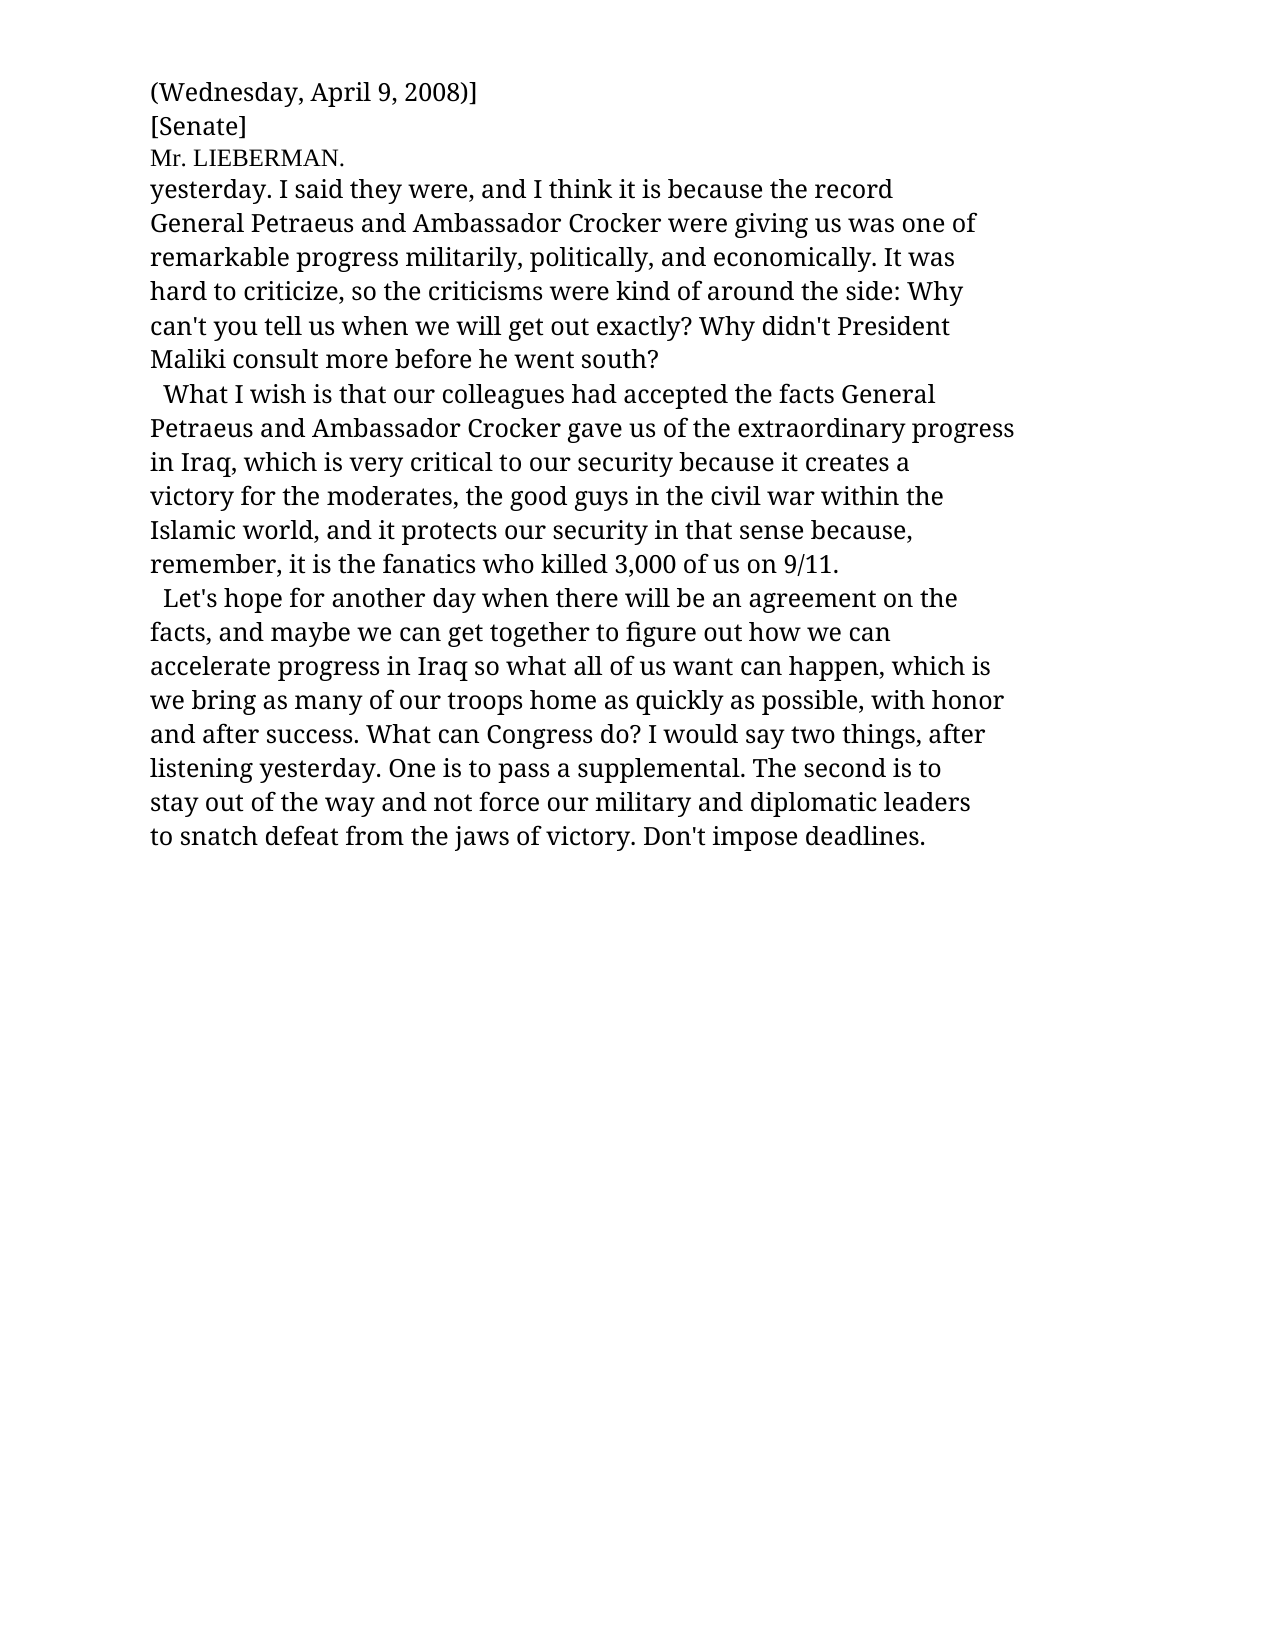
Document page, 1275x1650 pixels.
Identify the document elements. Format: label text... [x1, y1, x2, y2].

text yesterday. I said they were, and I think it is because the record [150, 172, 1125, 206]
text facts, and maybe we can get together to figure out how we can [150, 615, 1125, 649]
text we bring as many of our troops home as quickly as possible, with honor [150, 683, 1125, 717]
text Petraeus and Ambassador Crocker gave us of the extraordinary progress [150, 410, 1125, 444]
text General Petraeus and Ambassador Crocker were giving us was one of [150, 206, 1125, 240]
text hard to criticize, so the criticisms were kind of around the side: Why [150, 274, 1125, 308]
text remarkable progress militarily, politically, and economically. It was [150, 240, 1125, 274]
text stay out of the way and not force our military and diplomatic leaders [150, 785, 1125, 819]
text can't you tell us when we will get out exactly? Why didn't President [150, 308, 1125, 342]
text victory for the moderates, the good guys in the civil war within the [150, 478, 1125, 512]
text Islamic world, and it protects our security in that sense because, [150, 512, 1125, 547]
text What I wish is that our colleagues had accepted the facts General [150, 376, 1125, 410]
text remember, it is the fanatics who killed 3,000 of us on 9/11. [150, 547, 1125, 581]
text in Iraq, which is very critical to our security because it creates a [150, 444, 1125, 478]
text accelerate progress in Iraq so what all of us want can happen, which is [150, 649, 1125, 683]
text listening yesterday. One is to pass a supplemental. The second is to [150, 751, 1125, 785]
text Maliki consult more before he went south? [150, 342, 1125, 376]
text and after success. What can Congress do? I would say two things, after [150, 717, 1125, 751]
text to snatch defeat from the jaws of victory. Don't impose deadlines. [150, 819, 1125, 853]
text Let's hope for another day when there will be an agreement on the [150, 581, 1125, 615]
